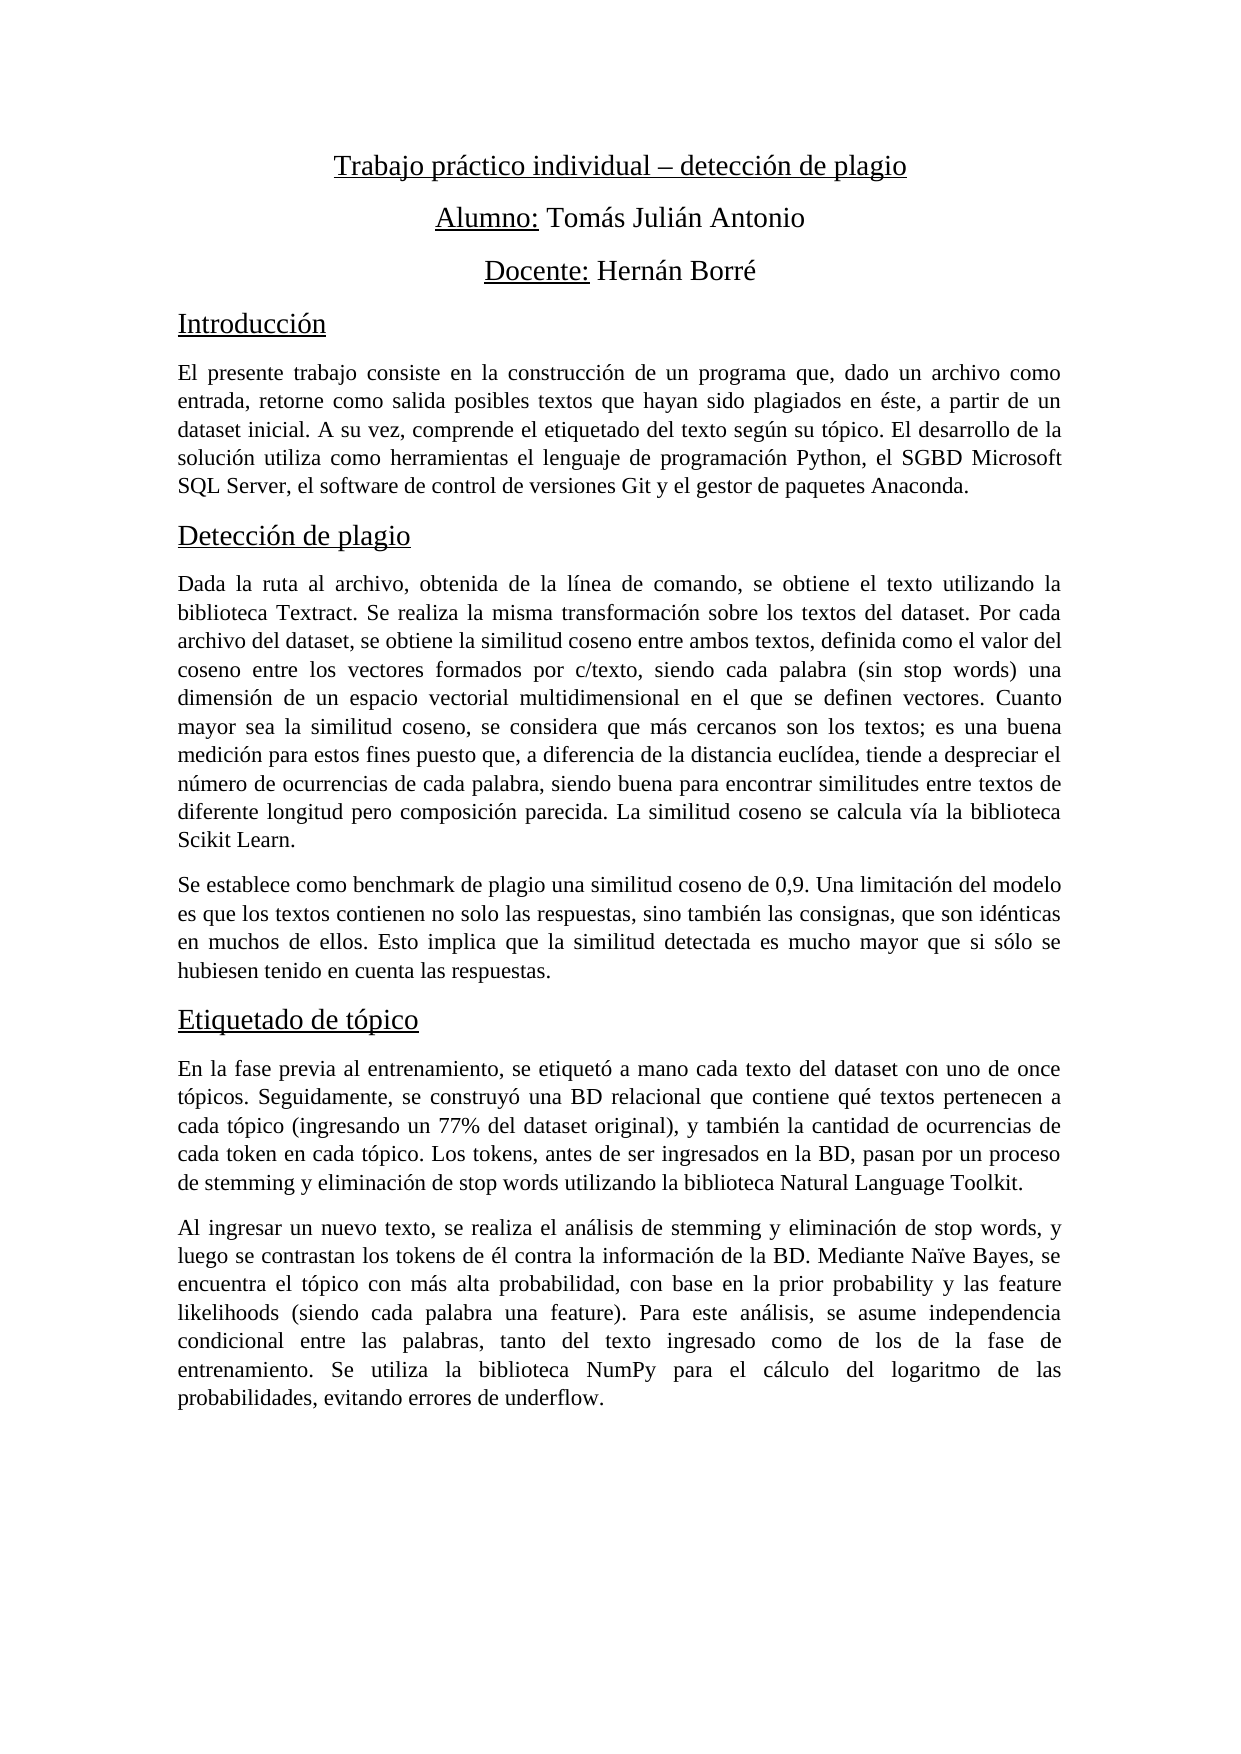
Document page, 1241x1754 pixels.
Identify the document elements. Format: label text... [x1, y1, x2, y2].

text Etiquetado de tópico [177, 1002, 1063, 1036]
text El presente trabajo consiste en la construcción de un programa que, dado un archivo como entrada, retorne como salida posibles textos que hayan sido plagiados en éste, a partir de un dataset inicial. A su vez, comprende el etiquetado del texto según su tópico. El desarrollo de la solución utiliza como herramientas el lenguaje de programación Python, el SGBD Microsoft SQL Server, el software de control de versiones Git y el gestor de paquetes Anaconda. [177, 359, 1063, 499]
text Introducción [177, 306, 1063, 339]
text Trabajo práctico individual – detección de plagio [177, 148, 1063, 181]
text En la fase previa al entrenamiento, se etiquetó a mano cada texto del dataset con uno de once tópicos. Seguidamente, se construyó una BD relacional que contiene qué textos pertenecen a cada tópico (ingresando un 77% del dataset original), y también la cantidad de ocurrencias de cada token en cada tópico. Los tokens, antes de ser ingresados en la BD, pasan por un proceso de stemming y eliminación de stop words utilizando la biblioteca Natural Language Toolkit. [177, 1055, 1063, 1195]
text Se establece como benchmark de plagio una similitud coseno de 0,9. Una limitación del modelo es que los textos contienen no solo las respuestas, sino también las consignas, que son idénticas en muchos de ellos. Esto implica que la similitud detectada es mucho mayor que si sólo se hubiesen tenido en cuenta las respuestas. [177, 872, 1063, 983]
text Alumno: Tomás Julián Antonio [177, 200, 1063, 234]
text Docente: Hernán Borré [177, 253, 1063, 287]
text Al ingresar un nuevo texto, se realiza el análisis de stemming y eliminación de stop words, y luego se contrastan los tokens de él contra la información de la BD. Mediante Naïve Bayes, se encuentra el tópico con más alta probabilidad, con base en la prior probability y las feature likelihoods (siendo cada palabra una feature). Para este análisis, se asume independencia condicional entre las palabras, tanto del texto ingresado como de los de la fase de entrenamiento. Se utiliza la biblioteca NumPy para el cálculo del logaritmo de las probabilidades, evitando errores de underflow. [177, 1214, 1063, 1411]
text Detección de plagio [177, 518, 1063, 551]
text Dada la ruta al archivo, obtenida de la línea de comando, se obtiene el texto utilizando la biblioteca Textract. Se realiza la misma transformación sobre los textos del dataset. Por cada archivo del dataset, se obtiene la similitud coseno entre ambos textos, definida como el valor del coseno entre los vectores formados por c/texto, siendo cada palabra (sin stop words) una dimensión de un espacio vectorial multidimensional en el que se definen vectores. Cuanto mayor sea la similitud coseno, se considera que más cercanos son los textos; es una buena medición para estos fines puesto que, a diferencia de la distancia euclídea, tiende a despreciar el número de ocurrencias de cada palabra, siendo buena para encontrar similitudes entre textos de diferente longitud pero composición parecida. La similitud coseno se calcula vía la biblioteca Scikit Learn. [177, 571, 1063, 853]
